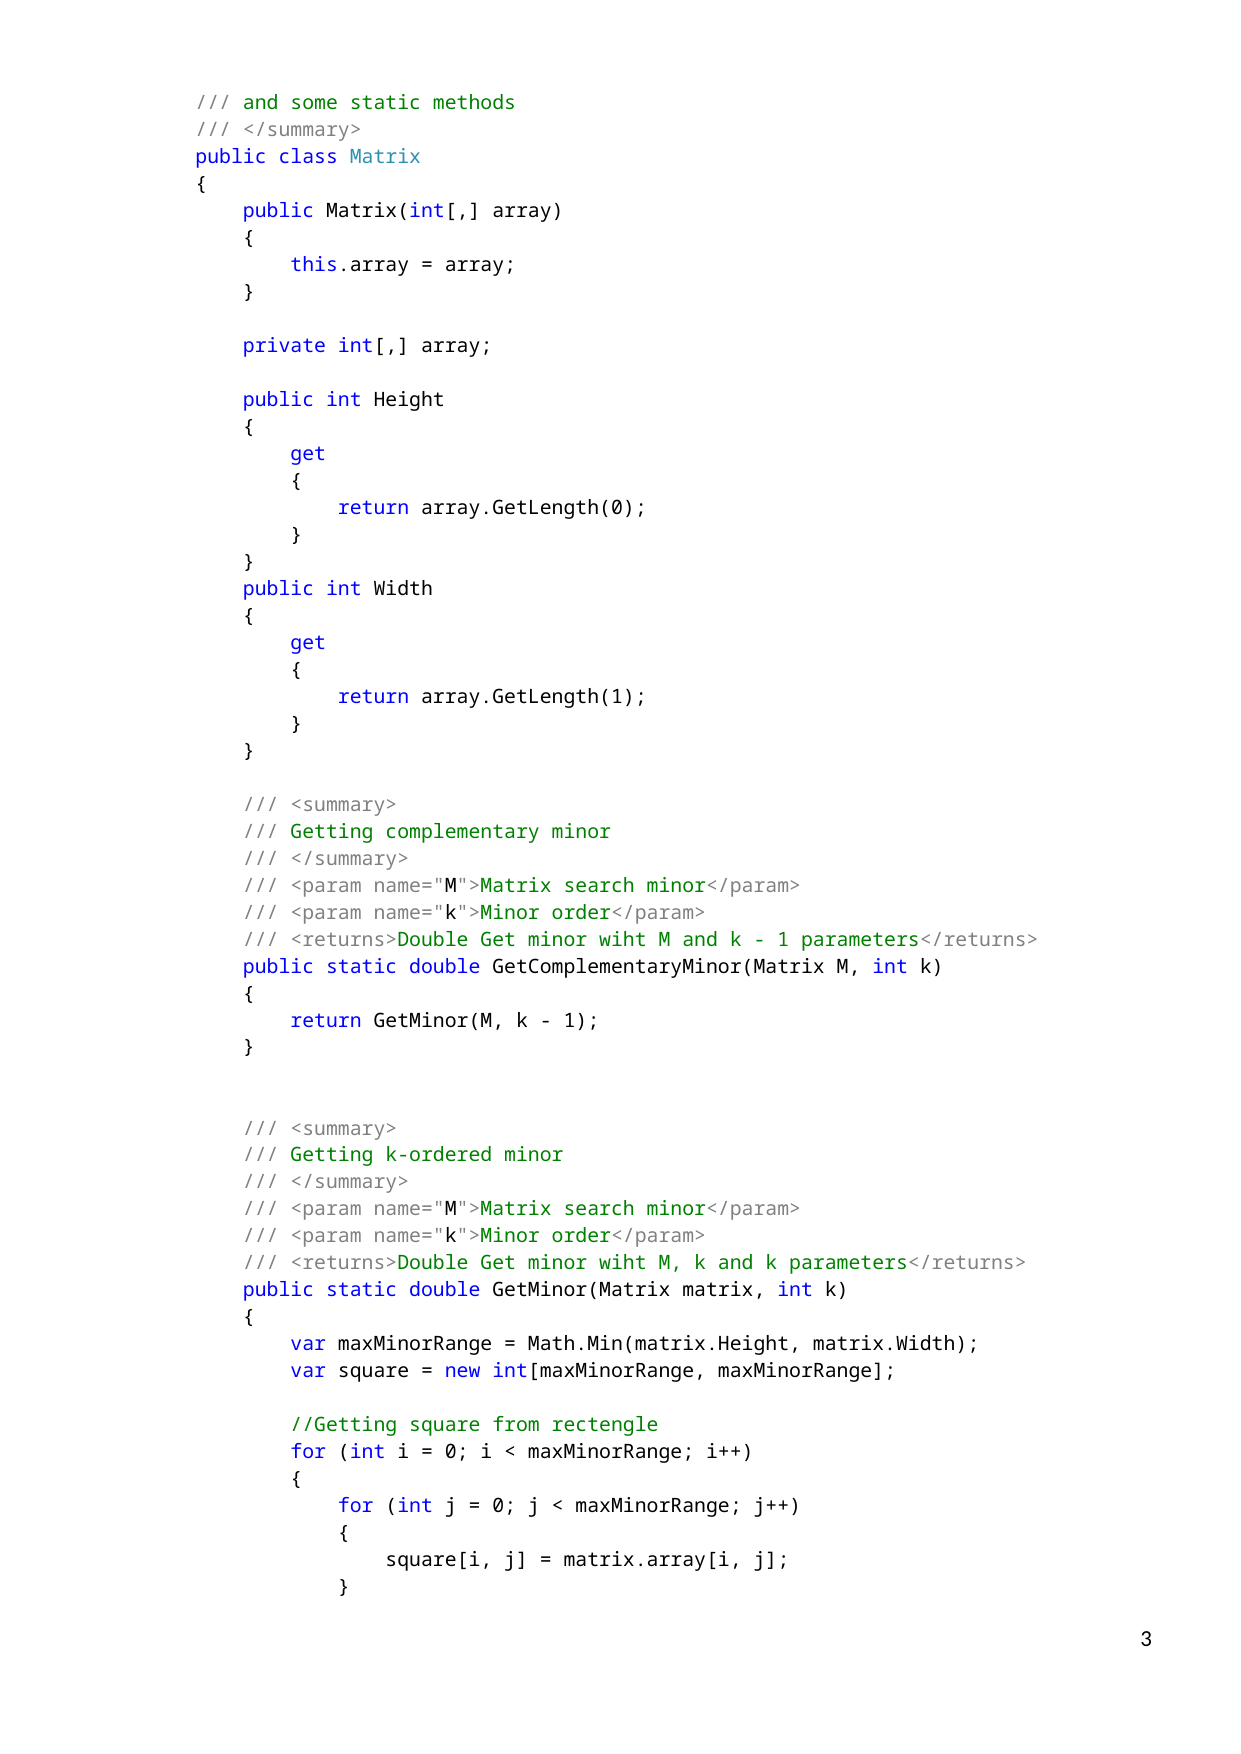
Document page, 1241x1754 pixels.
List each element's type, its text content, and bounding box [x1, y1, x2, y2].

text { [148, 655, 1152, 682]
text //Getting square from rectengle [148, 1411, 1152, 1437]
text return array.GetLength(1); [148, 682, 1152, 709]
text return GetMinor(M, k - 1); [148, 1006, 1152, 1033]
text return array.GetLength(0); [148, 493, 1152, 520]
text { [148, 1303, 1152, 1329]
text get [148, 628, 1152, 655]
text } [148, 1572, 1152, 1599]
text public static double GetMinor(Matrix matrix, int k) [148, 1276, 1152, 1303]
text /// Getting complementary minor [148, 817, 1152, 844]
text get [148, 439, 1152, 466]
text /// <summary> [148, 1114, 1152, 1141]
text { [148, 169, 1152, 196]
text } [148, 1033, 1152, 1060]
text for (int j = 0; j < maxMinorRange; j++) [148, 1491, 1152, 1518]
text } [148, 709, 1152, 736]
text /// <summary> [148, 790, 1152, 817]
text { [148, 412, 1152, 439]
text { [148, 1518, 1152, 1545]
text square[i, j] = matrix.array[i, j]; [148, 1545, 1152, 1572]
text for (int i = 0; i < maxMinorRange; i++) [148, 1437, 1152, 1464]
text /// <returns>Double Get minor wiht M and k - 1 parameters</returns> [148, 925, 1152, 952]
text public Matrix(int[,] array) [148, 196, 1152, 223]
text /// <param name="M">Matrix search minor</param> [148, 1195, 1152, 1222]
text public class Matrix [148, 142, 1152, 169]
text { [148, 223, 1152, 250]
text { [148, 601, 1152, 628]
text /// and some static methods [148, 88, 1152, 116]
text /// <param name="k">Minor order</param> [148, 898, 1152, 925]
text /// <returns>Double Get minor wiht M, k and k parameters</returns> [148, 1249, 1152, 1276]
text /// </summary> [148, 116, 1152, 142]
text public int Height [148, 385, 1152, 412]
text /// <param name="k">Minor order</param> [148, 1222, 1152, 1249]
text public int Width [148, 574, 1152, 601]
text } [148, 547, 1152, 574]
text } [148, 736, 1152, 763]
text /// </summary> [148, 844, 1152, 871]
text this.array = array; [148, 250, 1152, 277]
text /// Getting k-ordered minor [148, 1141, 1152, 1168]
text private int[,] array; [148, 331, 1152, 358]
text } [148, 277, 1152, 304]
text public static double GetComplementaryMinor(Matrix M, int k) [148, 952, 1152, 979]
text { [148, 466, 1152, 493]
text { [148, 979, 1152, 1006]
text { [148, 1464, 1152, 1491]
text var maxMinorRange = Math.Min(matrix.Height, matrix.Width); [148, 1329, 1152, 1357]
text /// <param name="M">Matrix search minor</param> [148, 871, 1152, 898]
text /// </summary> [148, 1168, 1152, 1195]
text var square = new int[maxMinorRange, maxMinorRange]; [148, 1357, 1152, 1383]
text } [148, 520, 1152, 547]
